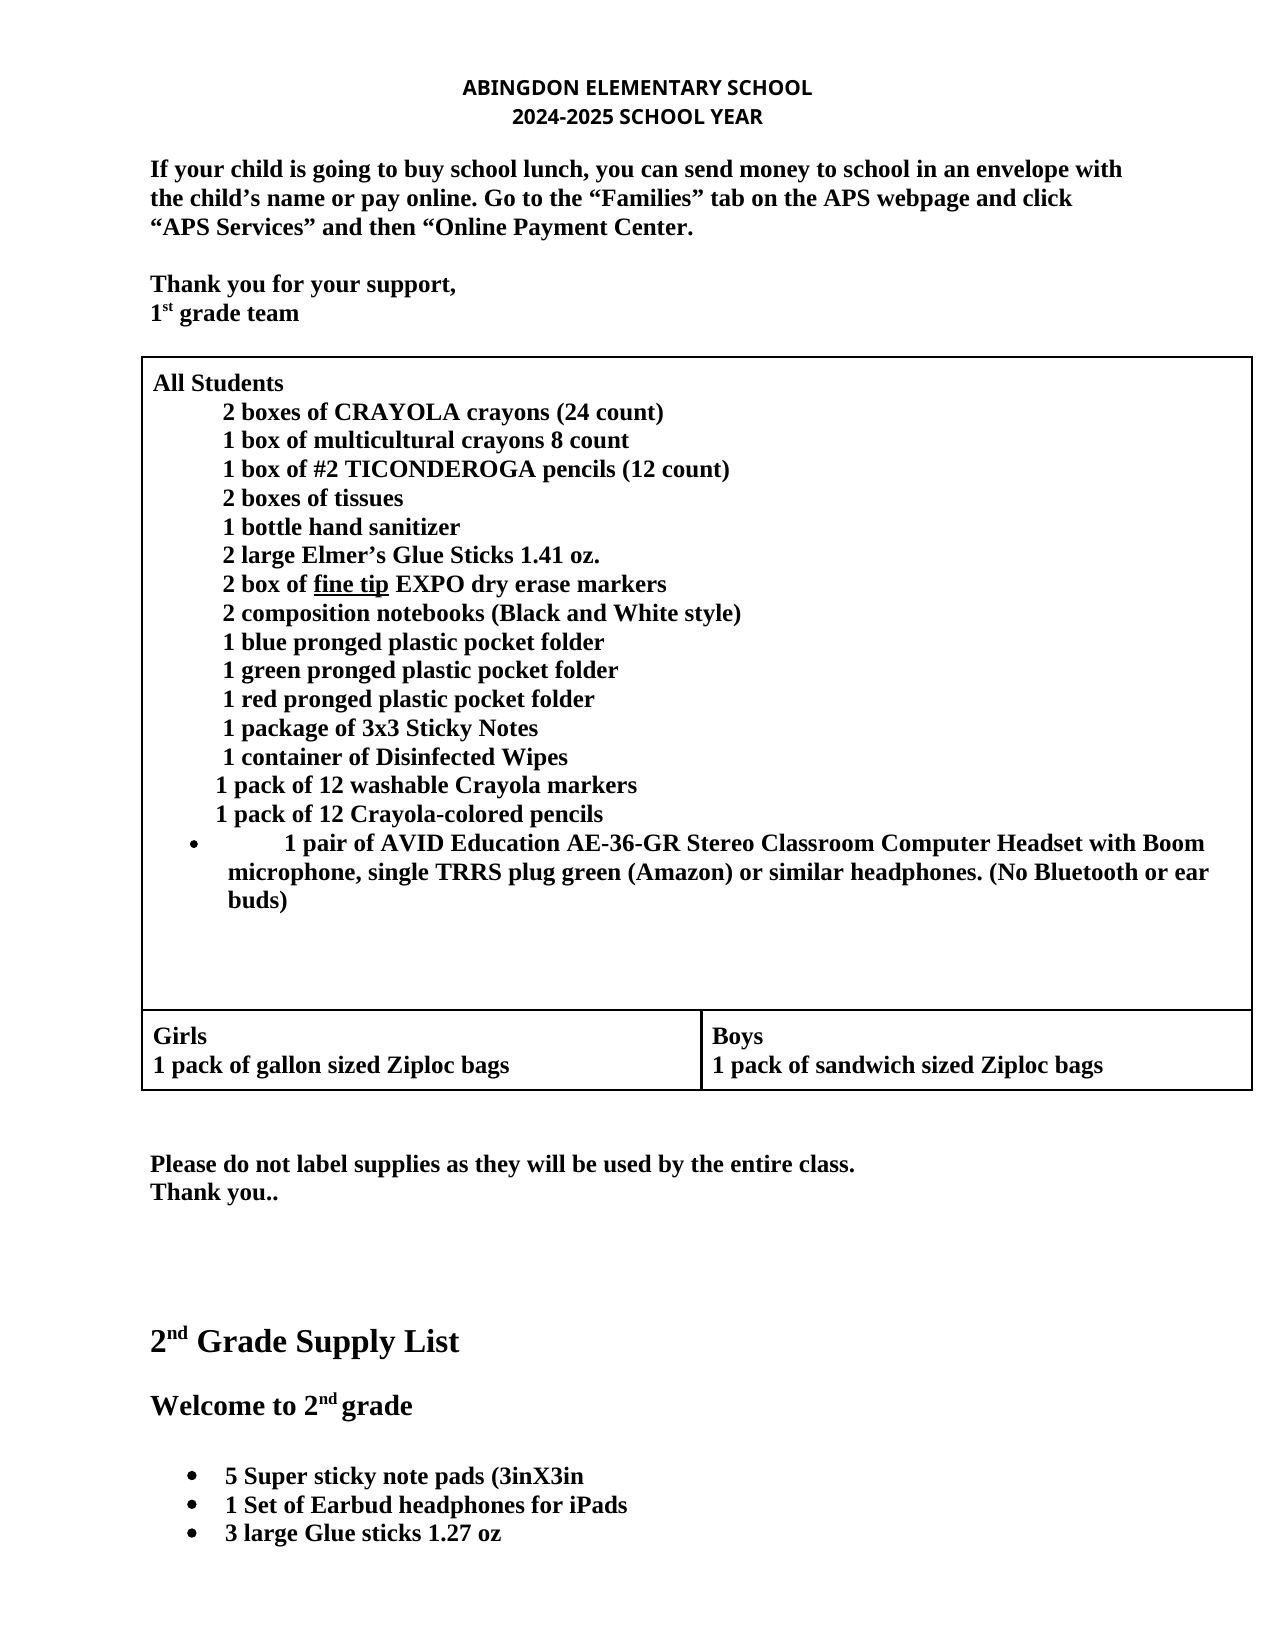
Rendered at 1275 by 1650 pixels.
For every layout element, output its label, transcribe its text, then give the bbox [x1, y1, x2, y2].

text 2nd Grade Supply List [150, 1321, 1125, 1359]
text Thank you for your support, [150, 269, 1125, 298]
text 1st grade team [150, 298, 1125, 327]
text Please do not label supplies as they will be used by the entire class. [150, 1149, 1125, 1177]
text Thank you.. [150, 1177, 1125, 1206]
table_header All Students 2 boxes of CRAYOLA crayons (24 count) 1 box of multicultural crayons 8 count 1 box of #2 TICONDEROGA pencils (12 count) 2 boxes of tissues 1 bottle hand sanitizer 2 large Elmer’s Glue Sticks 1.41 oz. 2 box of fine tip EXPO dry erase markers 2 composition notebooks (Black and White style) 1 blue pronged plastic pocket folder 1 green pronged plastic pocket folder 1 red pronged plastic pocket folder 1 package of 3x3 Sticky Notes 1 container of Disinfected Wipes 1 pack of 12 washable Crayola markers 1 pack of 12 Crayola-colored pencils 1 pair of AVID Education AE-36-GR Stereo Classroom Computer Headset with Boom microphone, single TRRS plug green (Amazon) or similar headphones. (No Bluetooth or ear buds) [143, 358, 1251, 1009]
list 5 Super sticky note pads (3inX3in [187, 1461, 1125, 1490]
text If your child is going to buy school lunch, you can send money to school in an envelope with the child’s name or pay online. Go to the “Families” tab on the APS webpage and click “APS Services” and then “Online Payment Center. [150, 154, 1125, 241]
table_cell Girls 1 pack of gallon sized Ziploc bags [143, 1011, 700, 1089]
text Welcome to 2nd grade [150, 1388, 1125, 1422]
list 3 large Glue sticks 1.27 oz [187, 1518, 1125, 1547]
table_cell Boys 1 pack of sandwich sized Ziploc bags [703, 1011, 1251, 1089]
list 1 Set of Earbud headphones for iPads [187, 1490, 1125, 1518]
